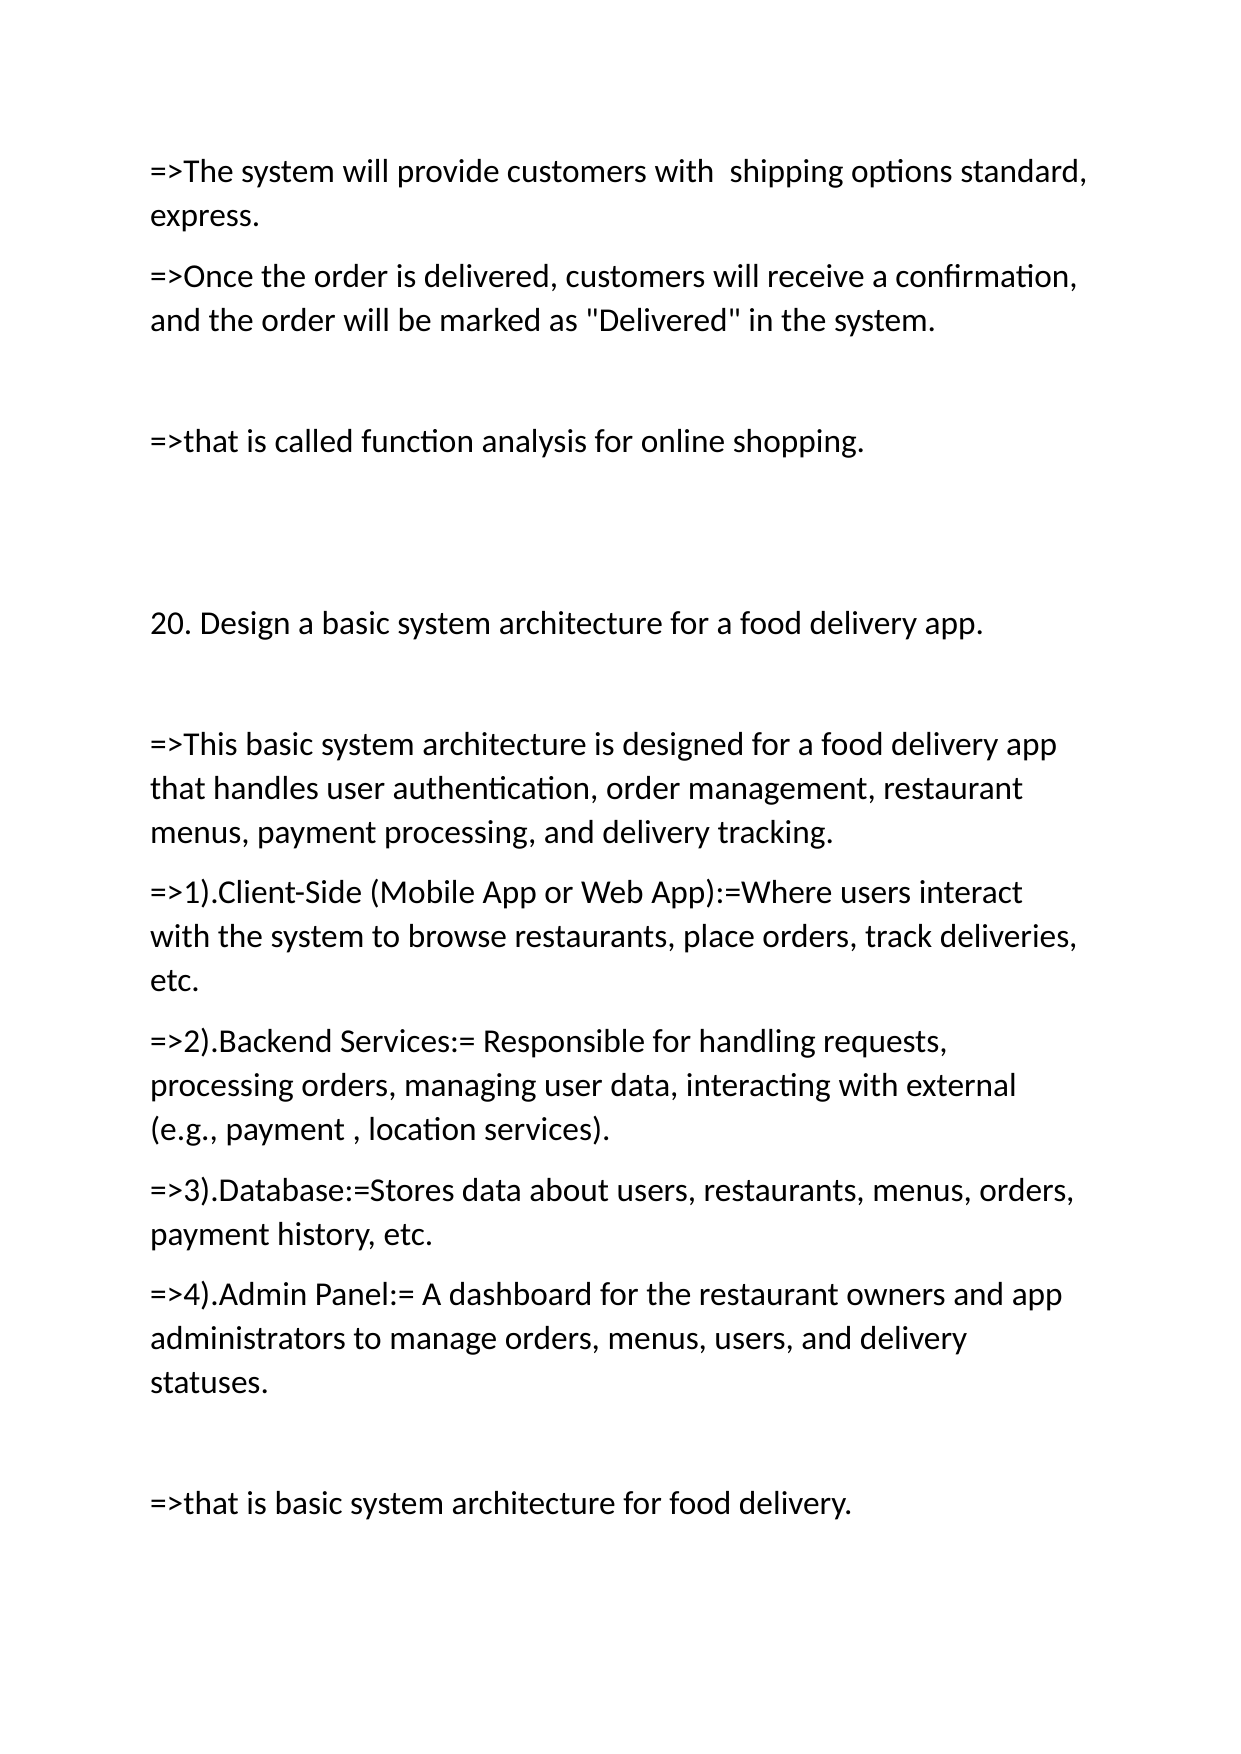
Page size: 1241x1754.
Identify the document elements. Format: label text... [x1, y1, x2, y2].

text =>that is basic system architecture for food delivery. [150, 1482, 1090, 1523]
text =>that is called function analysis for online shopping. [150, 420, 1090, 461]
text =>The system will provide customers with shipping options standard, express. [150, 150, 1090, 235]
text =>4).Admin Panel:= A dashboard for the restaurant owners and app administrators to manage orders, menus, users, and delivery statuses. [150, 1273, 1090, 1402]
text =>1).Client-Side (Mobile App or Web App):=Where users interact with the system to browse restaurants, place orders, track deliveries, etc. [150, 871, 1090, 1000]
text =>3).Database:=Stores data about users, restaurants, menus, orders, payment history, etc. [150, 1168, 1090, 1253]
text =>This basic system architecture is designed for a food delivery app that handles user authentication, order management, restaurant menus, payment processing, and delivery tracking. [150, 723, 1090, 852]
text 20. Design a basic system architecture for a food delivery app. [150, 602, 1090, 642]
text =>Once the order is delivered, customers will receive a confirmation, and the order will be marked as "Delivered" in the system. [150, 254, 1090, 339]
text =>2).Backend Services:= Responsible for handling requests, processing orders, managing user data, interacting with external (e.g., payment , location services). [150, 1020, 1090, 1149]
